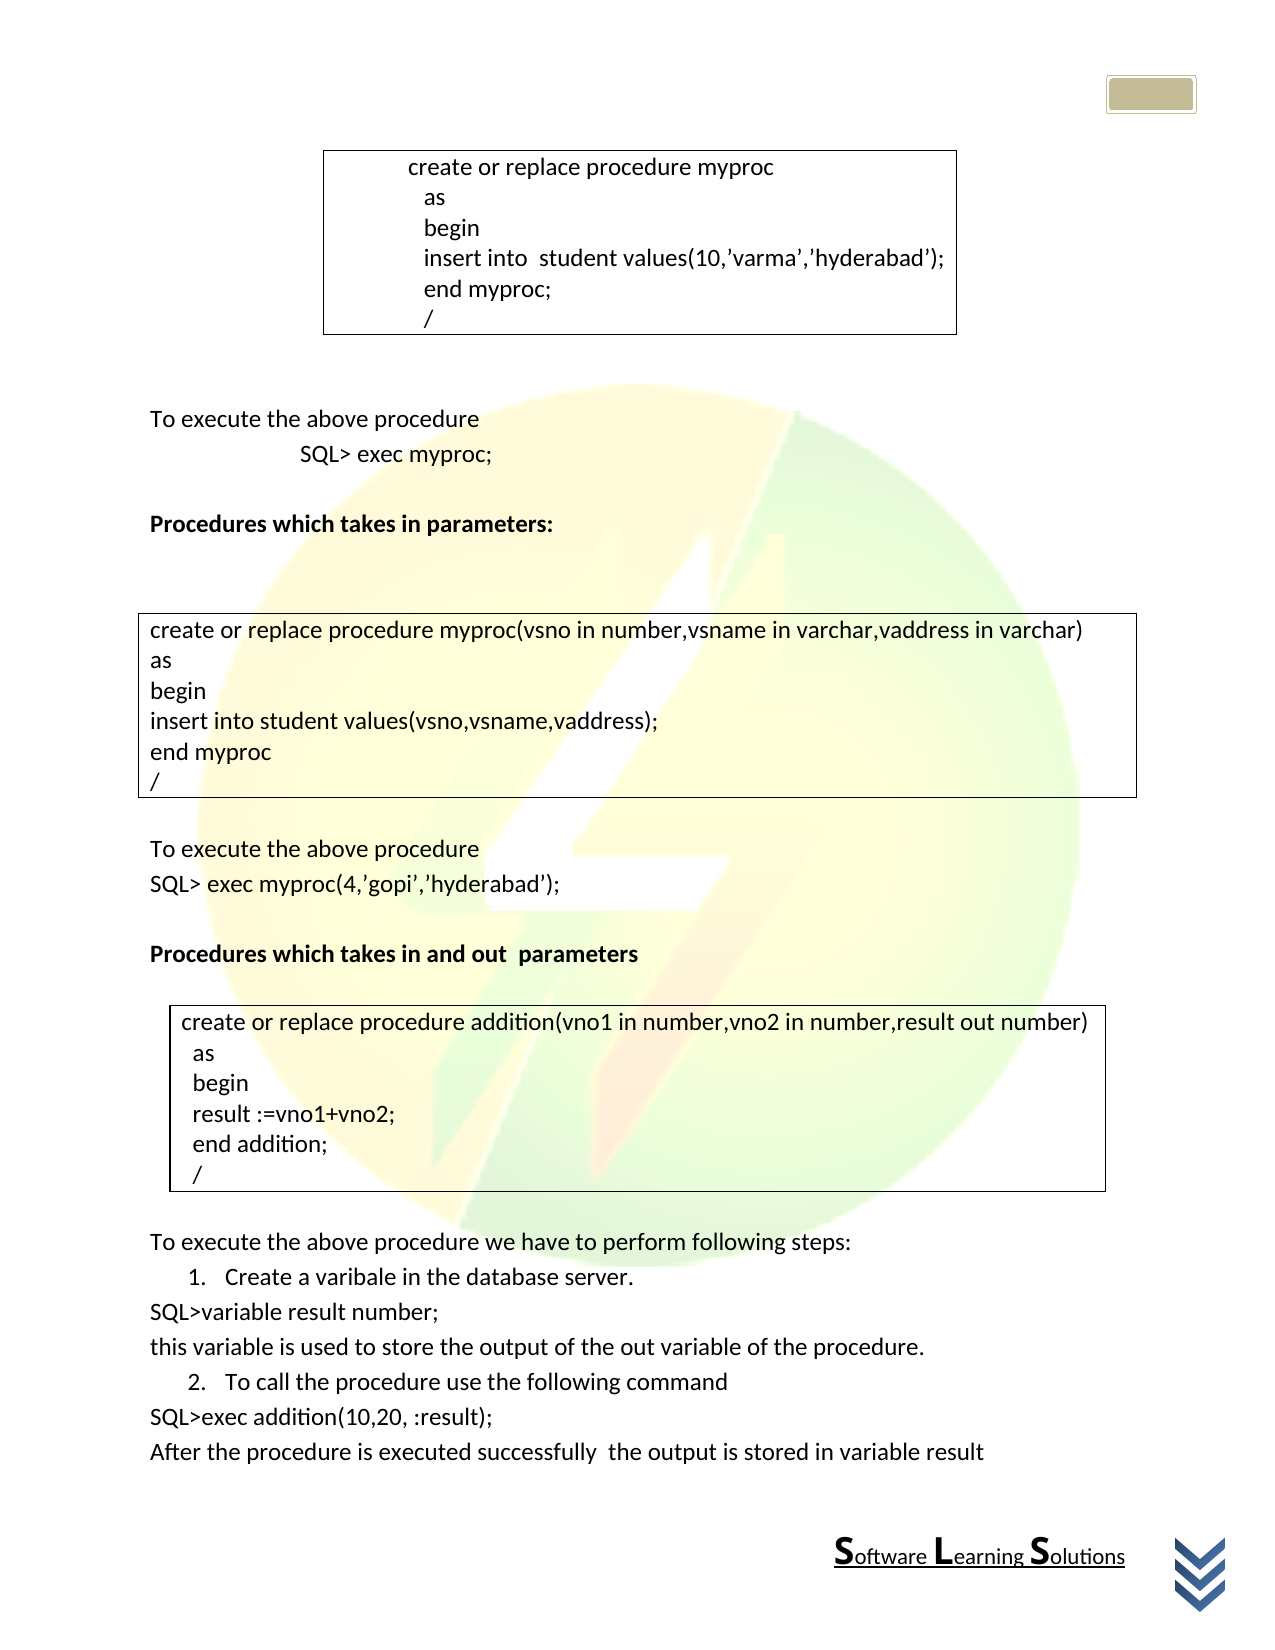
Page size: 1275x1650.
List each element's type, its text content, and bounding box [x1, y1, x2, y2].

text this variable is used to store the output of the out variable of the procedure. [150, 1332, 1125, 1362]
text SQL> exec myproc; [150, 438, 1125, 468]
table_header create or replace procedure myproc(vsno in number,vsname in varchar,vaddress in varchar) as begin insert into student values(vsno,vsname,vaddress); end myproc / [139, 614, 1136, 797]
list To call the procedure use the following command [187, 1367, 1125, 1397]
text To execute the above procedure [150, 403, 1125, 433]
text SQL> exec myproc(4,’gopi’,’hyderabad’); [150, 868, 1125, 898]
text After the procedure is executed successfully the output is stored in variable result [150, 1437, 1125, 1467]
text To execute the above procedure [150, 833, 1125, 863]
table_header create or replace procedure addition(vno1 in number,vno2 in number,result out number) as begin result :=vno1+vno2; end addition; / [171, 1006, 1105, 1191]
text Procedures which takes in parameters: [150, 508, 1125, 538]
list Create a varibale in the database server. [187, 1262, 1125, 1292]
text To execute the above procedure we have to perform following steps: [150, 1227, 1125, 1257]
text SQL>variable result number; [150, 1297, 1125, 1327]
table_header create or replace procedure myproc as begin insert into student values(10,’varma’,’hyderabad’); end myproc; / [324, 151, 956, 334]
text Procedures which takes in and out parameters [150, 938, 1125, 968]
text SQL>exec addition(10,20, :result); [150, 1402, 1125, 1432]
